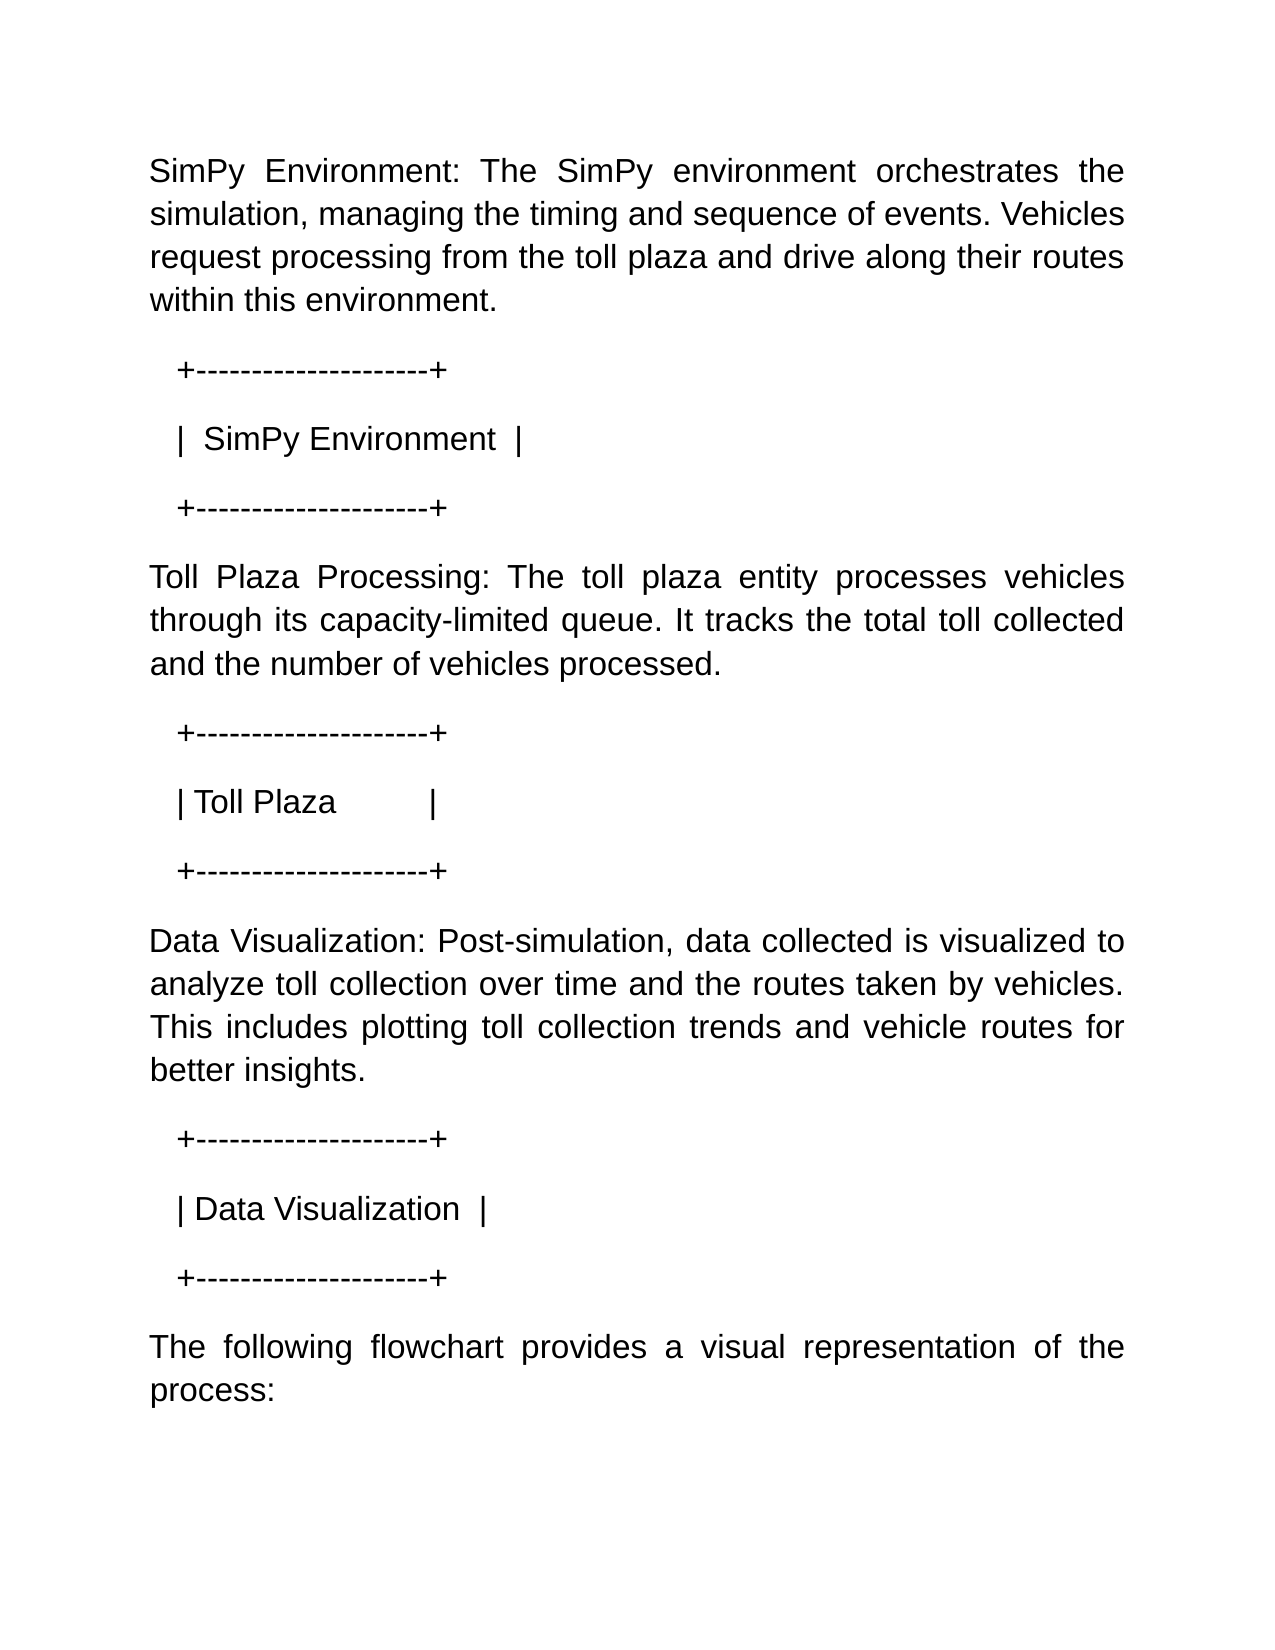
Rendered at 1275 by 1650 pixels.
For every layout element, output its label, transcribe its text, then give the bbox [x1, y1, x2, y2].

text The following flowchart provides a visual representation of the process: [148, 1327, 1126, 1409]
text +---------------------+ [148, 713, 1126, 751]
text +---------------------+ [148, 1119, 1126, 1158]
text +---------------------+ [148, 488, 1126, 527]
text | SimPy Environment | [148, 419, 1126, 457]
text Data Visualization: Post-simulation, data collected is visualized to analyze toll collection over time and the routes taken by vehicles. This includes plotting toll collection trends and vehicle routes for better insights. [148, 921, 1126, 1088]
text | Toll Plaza | [148, 782, 1126, 821]
text | Data Visualization | [148, 1189, 1126, 1227]
text +---------------------+ [148, 1258, 1126, 1296]
text +---------------------+ [148, 350, 1126, 388]
text +---------------------+ [148, 852, 1126, 890]
text Toll Plaza Processing: The toll plaza entity processes vehicles through its capacity-limited queue. It tracks the total toll collected and the number of vehicles processed. [148, 557, 1126, 682]
text SimPy Environment: The SimPy environment orchestrates the simulation, managing the timing and sequence of events. Vehicles request processing from the toll plaza and drive along their routes within this environment. [148, 151, 1126, 319]
